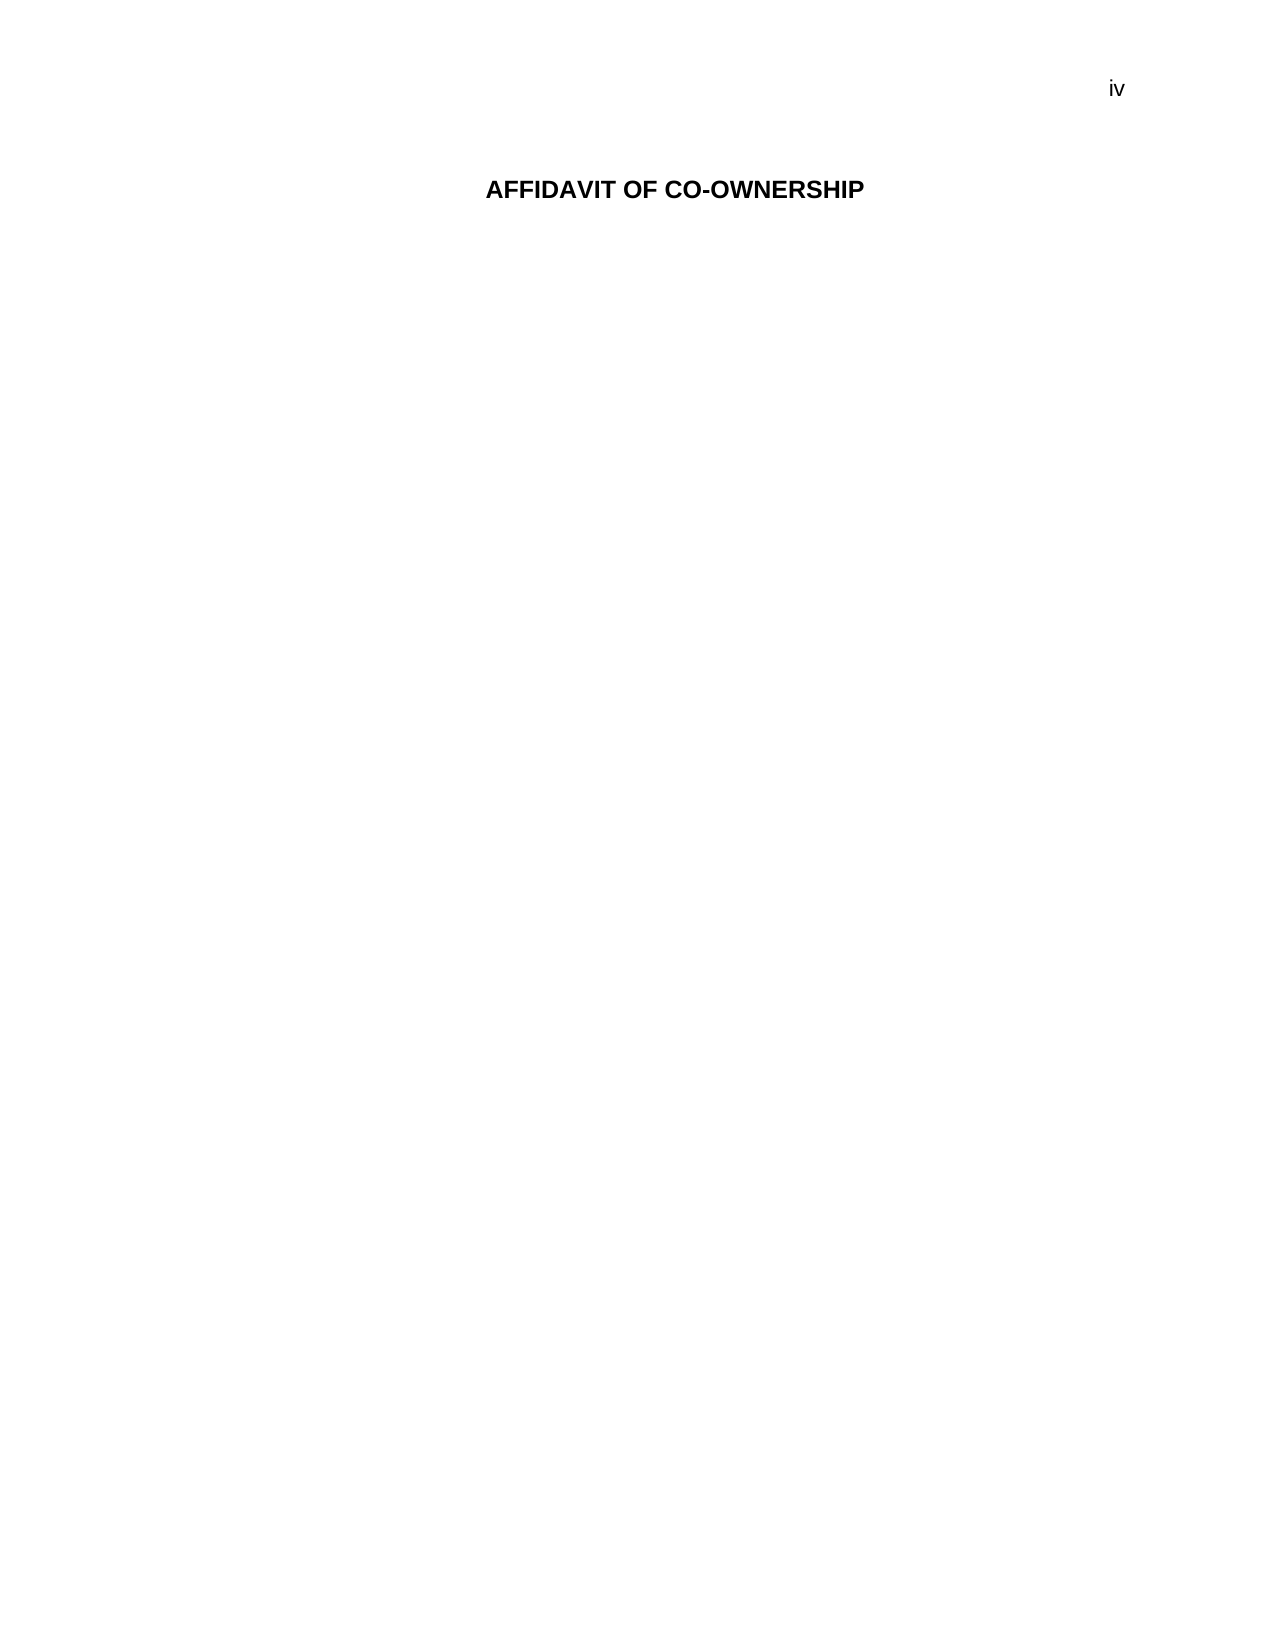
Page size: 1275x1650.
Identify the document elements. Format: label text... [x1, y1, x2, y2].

subtitle AFFIDAVIT OF CO-OWNERSHIP [225, 175, 1125, 204]
